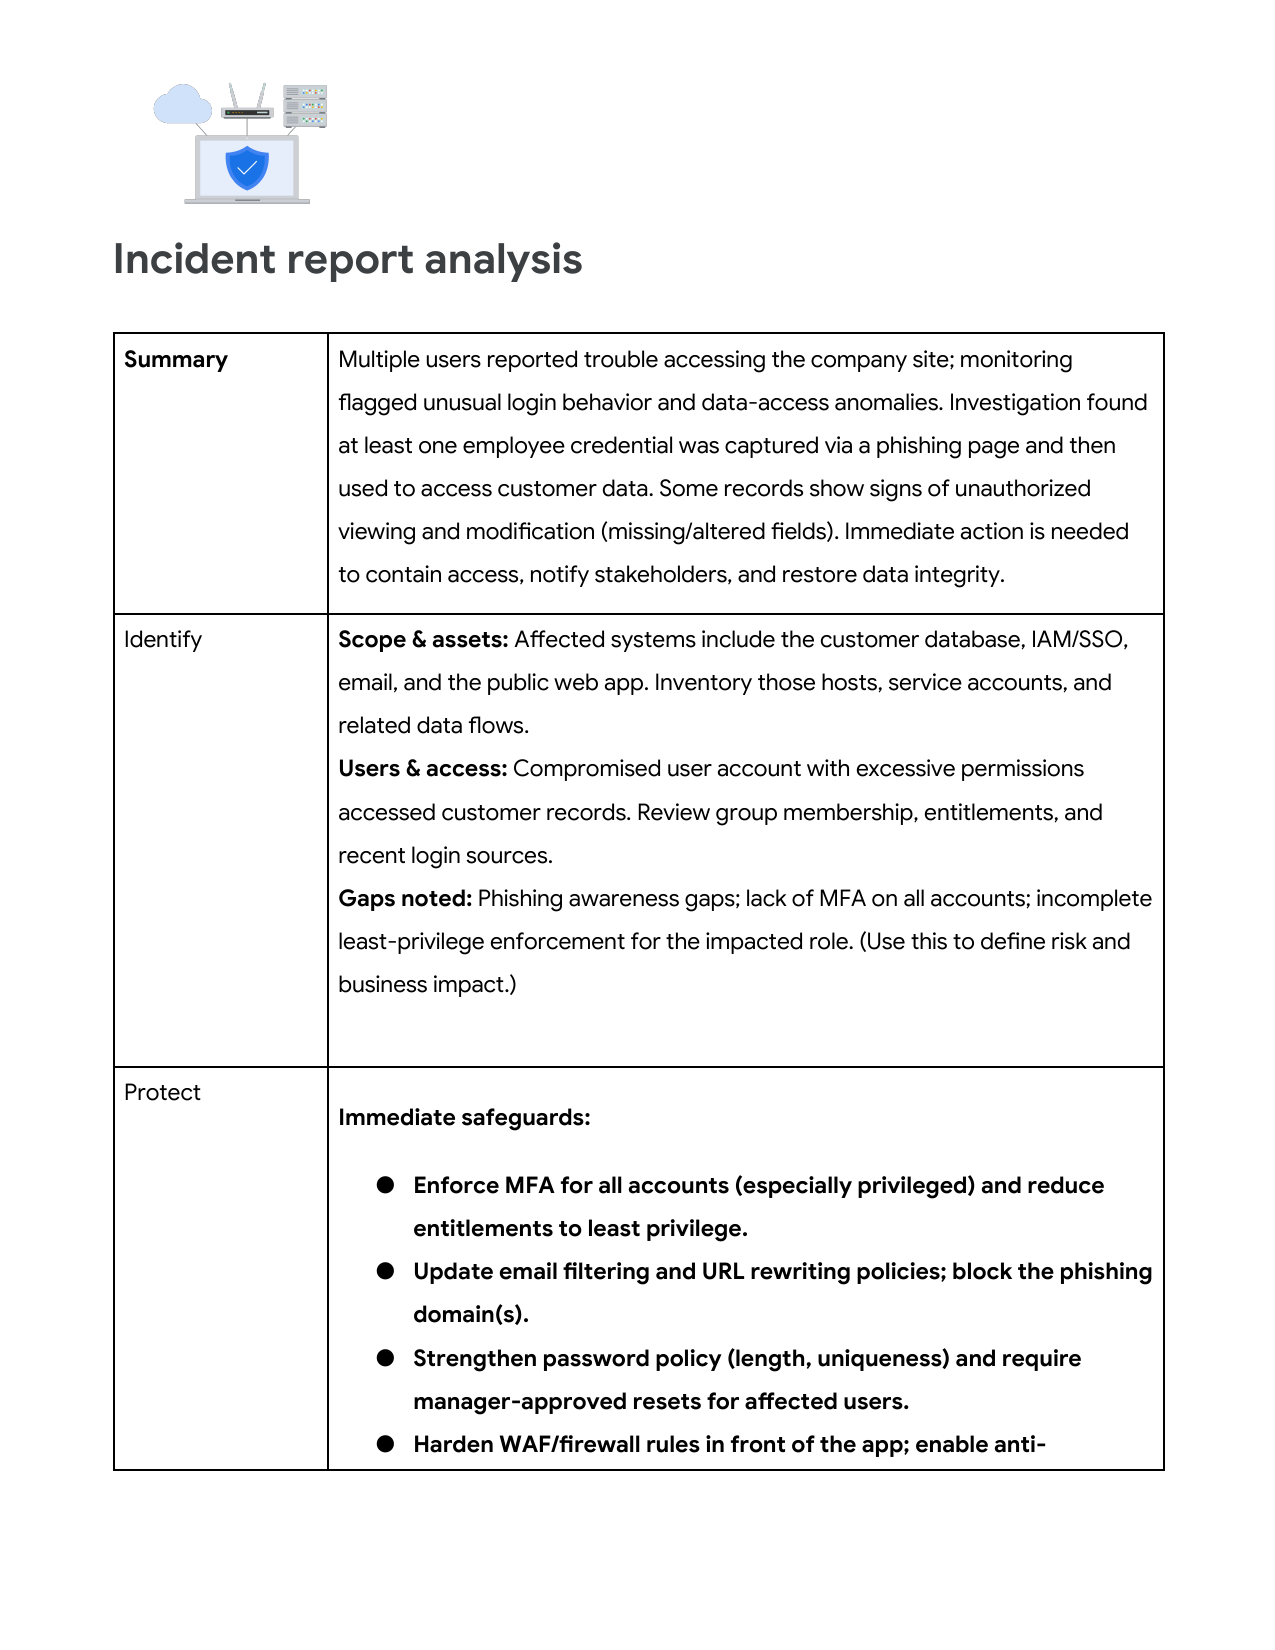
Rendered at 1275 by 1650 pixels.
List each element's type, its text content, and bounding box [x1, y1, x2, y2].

text Incident report analysis [112, 233, 1162, 285]
table_header Multiple users reported trouble accessing the company site; monitoring flagged unusual login behavior and data-access anomalies. Investigation found at least one employee credential was captured via a phishing page and then used to access customer data. Some records show signs of unauthorized viewing and modification (missing/altered fields). Immediate action is needed to contain access, notify stakeholders, and restore data integrity. [329, 334, 1163, 613]
table_cell Identify [115, 615, 327, 1066]
table_cell Protect [115, 1068, 327, 1469]
table_header Summary [115, 334, 327, 613]
table_cell Scope & assets: Affected systems include the customer database, IAM/SSO, email, and the public web app. Inventory those hosts, service accounts, and related data flows. Users & access: Compromised user account with excessive permissions accessed customer records. Review group membership, entitlements, and recent login sources. Gaps noted: Phishing awareness gaps; lack of MFA on all accounts; incomplete least-privilege enforcement for the impacted role. (Use this to define risk and business impact.) [329, 615, 1163, 1066]
picture [150, 75, 330, 209]
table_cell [329, 1068, 1163, 1469]
